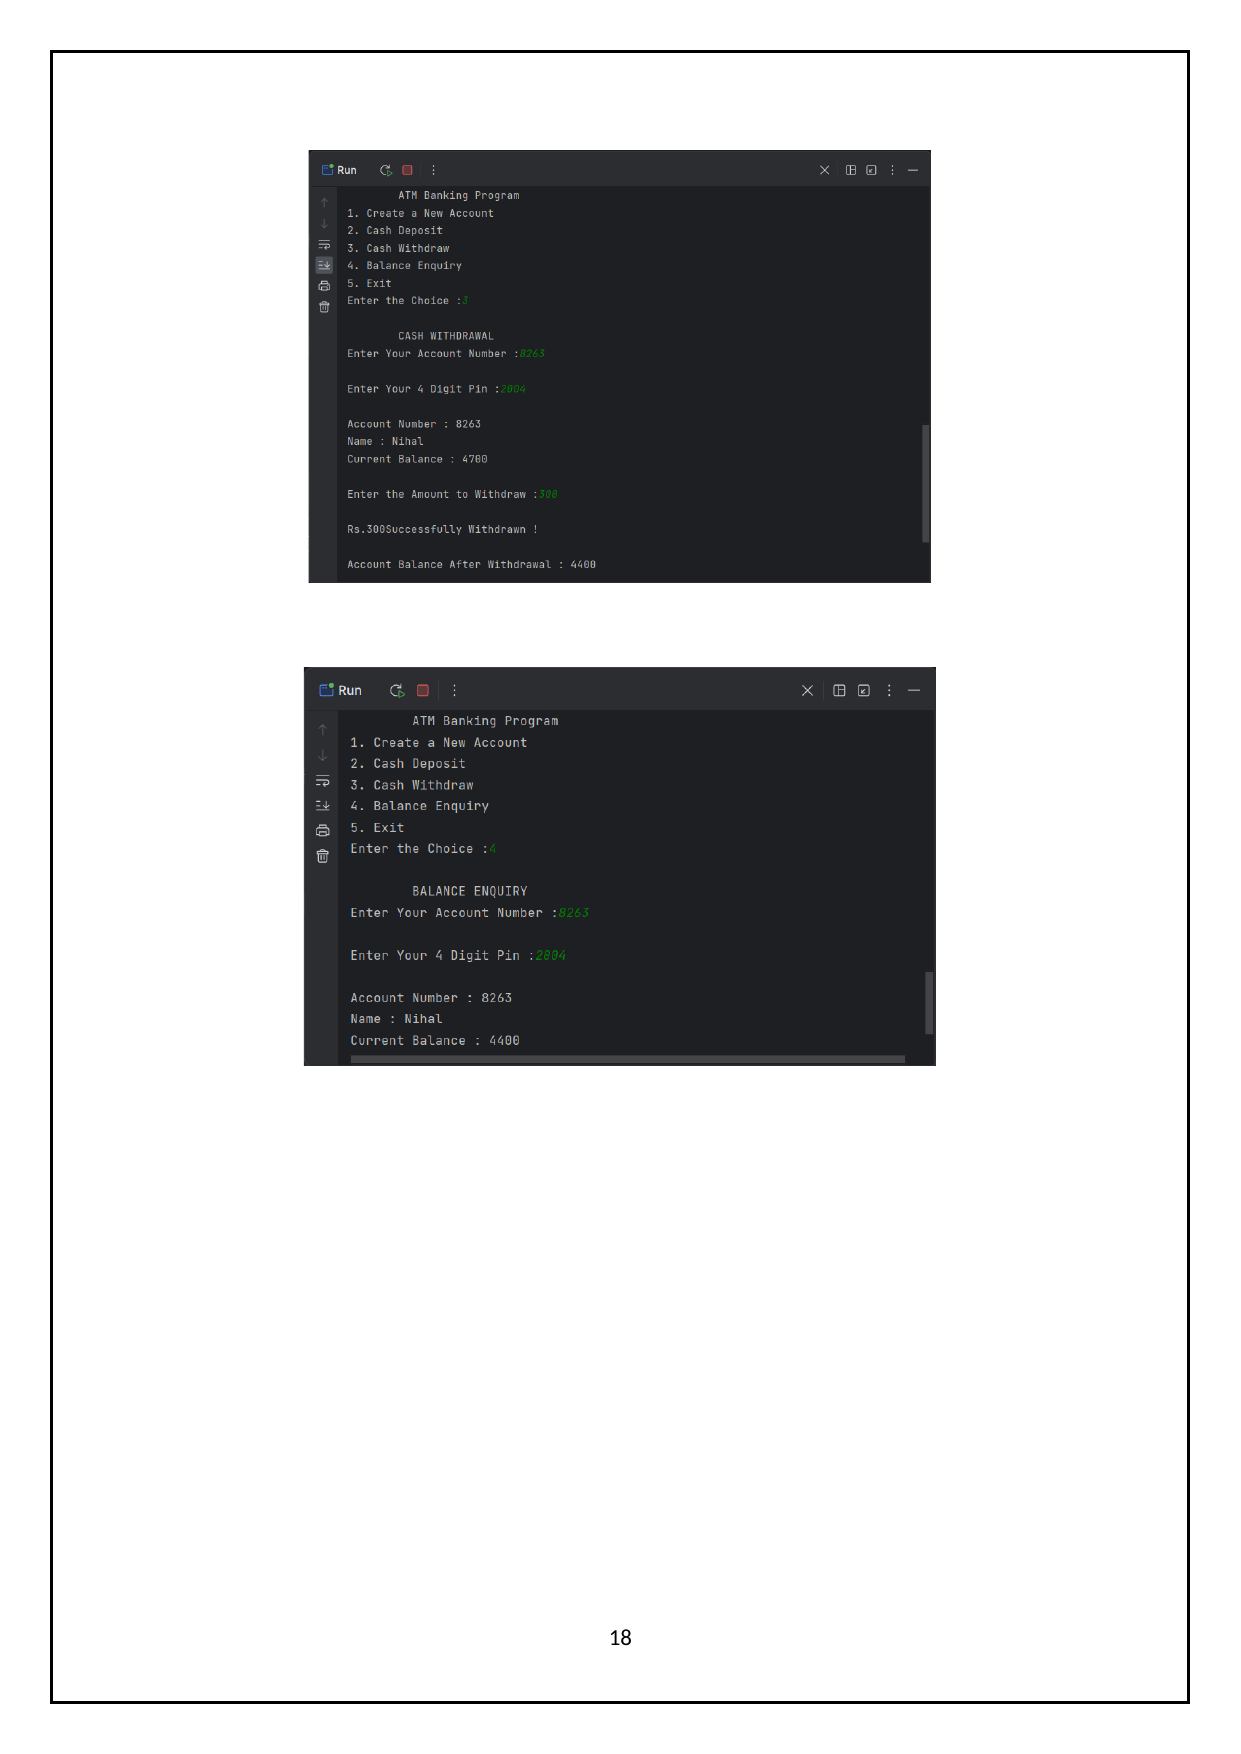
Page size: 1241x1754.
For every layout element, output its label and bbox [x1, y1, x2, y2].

picture [303, 667, 936, 1066]
picture [308, 150, 931, 583]
